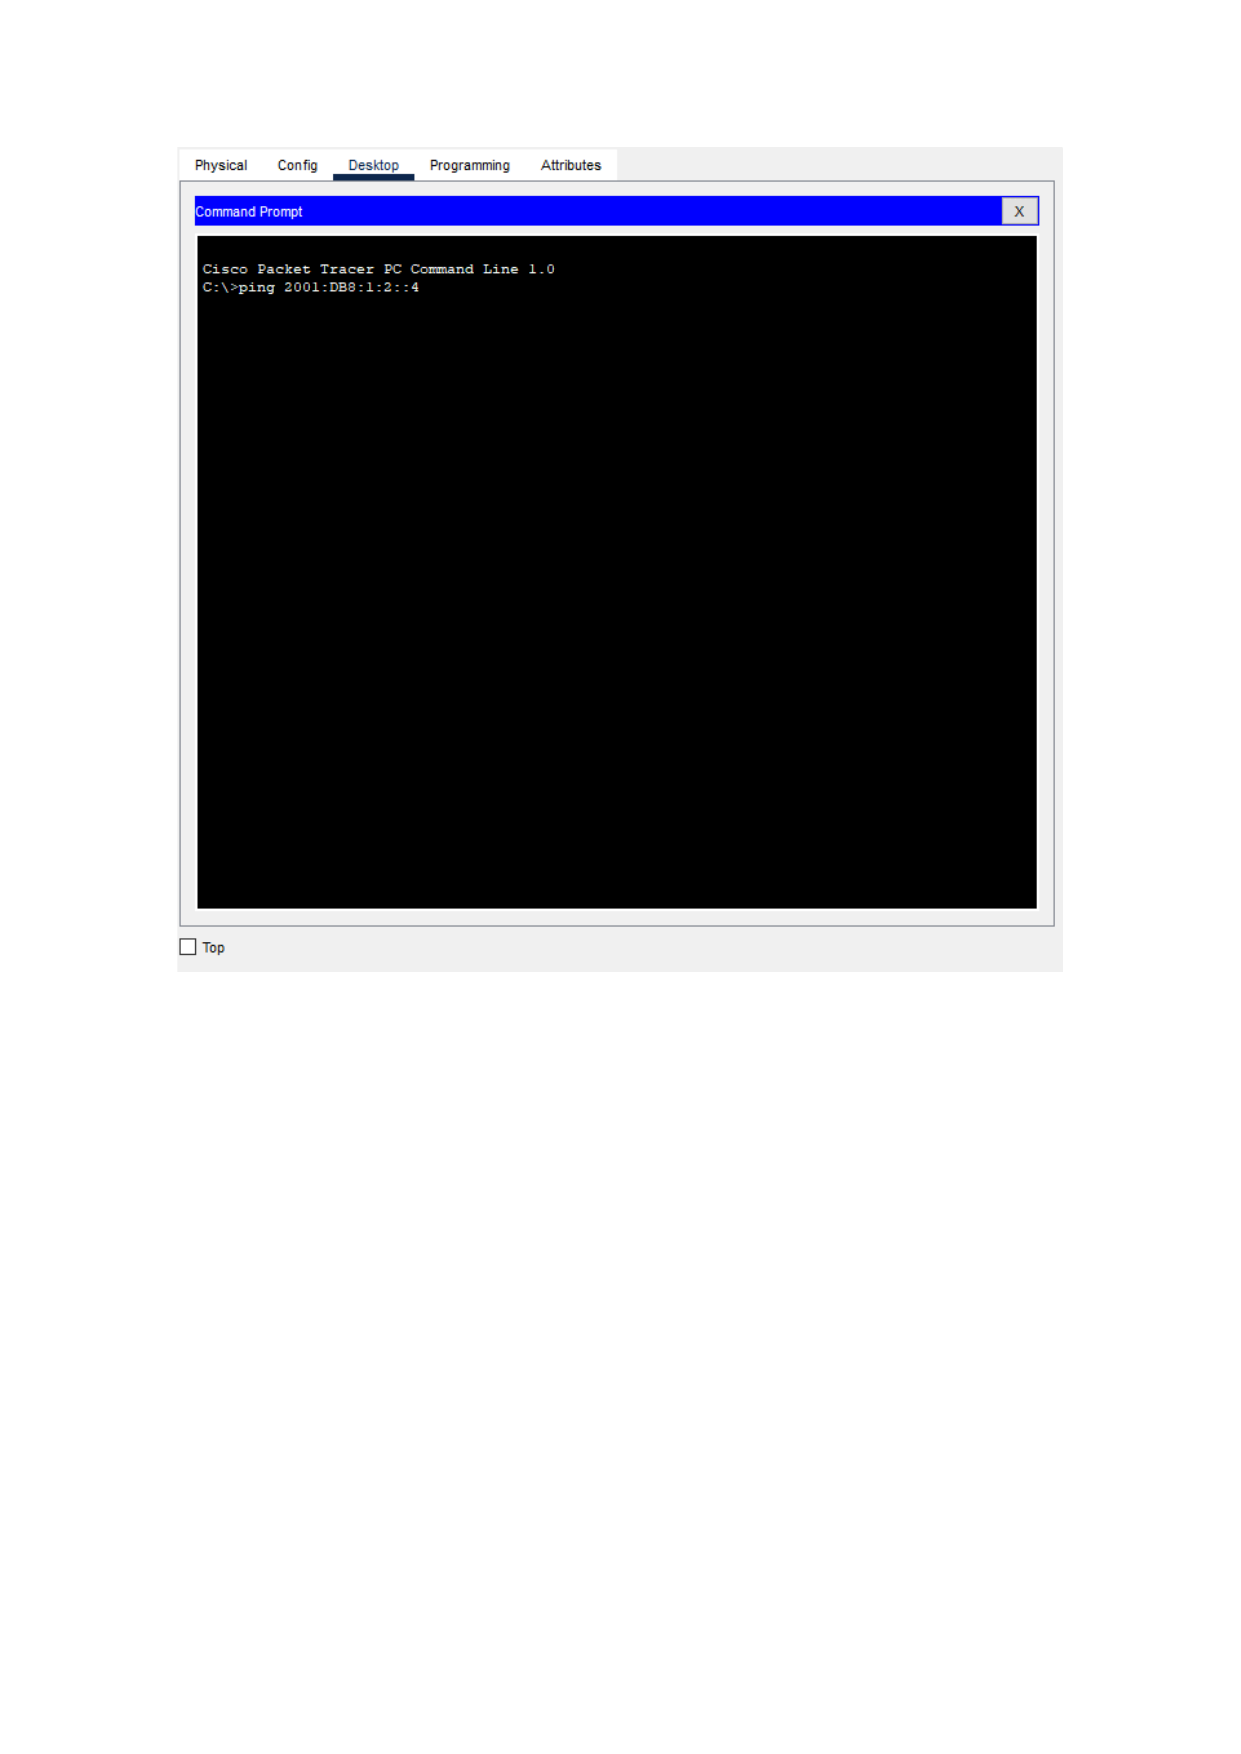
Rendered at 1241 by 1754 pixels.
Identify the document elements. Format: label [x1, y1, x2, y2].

picture [177, 147, 1063, 972]
